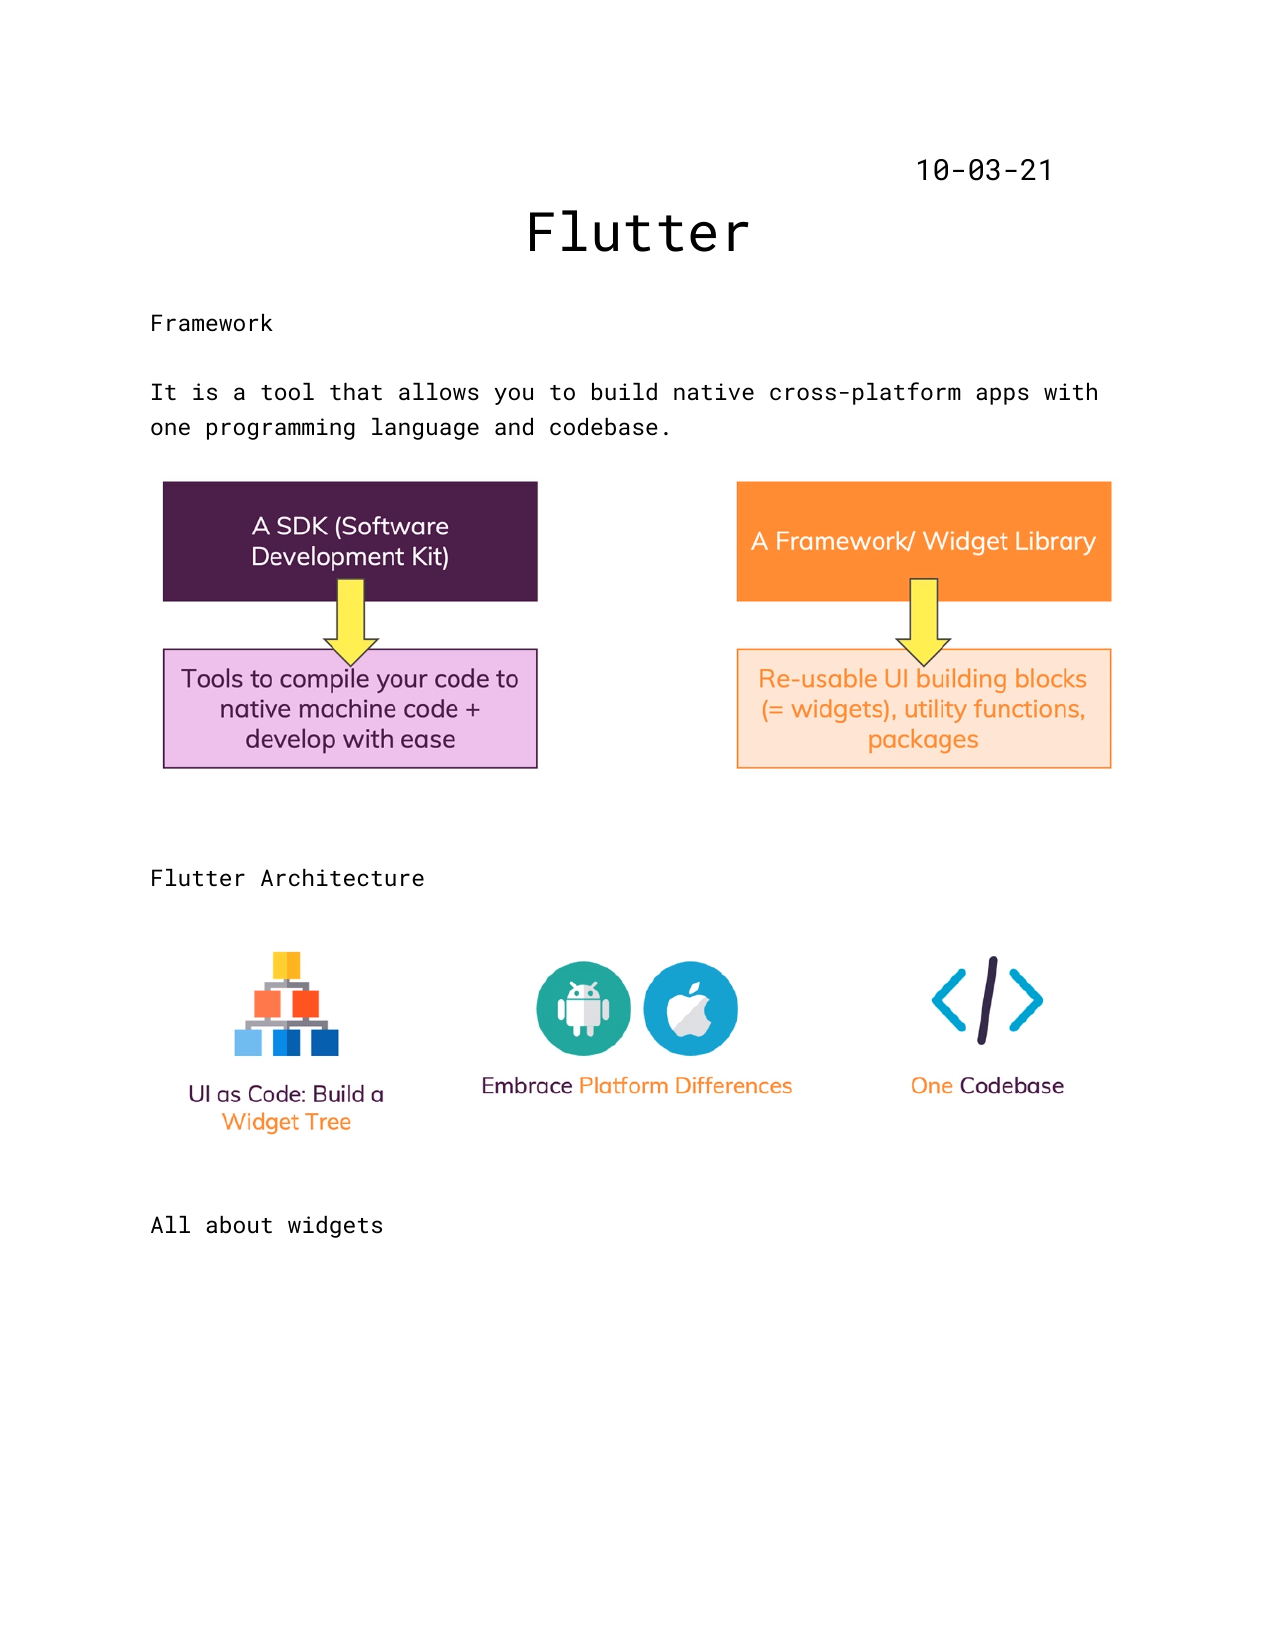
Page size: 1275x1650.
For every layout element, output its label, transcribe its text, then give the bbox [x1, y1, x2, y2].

text It is a tool that allows you to build native cross-platform apps with one programming language and codebase. [150, 376, 1125, 441]
text Framework [150, 307, 1125, 337]
text All about widgets [150, 1209, 1125, 1239]
text Flutter Architecture [150, 863, 1125, 893]
picture [150, 445, 1125, 790]
title Flutter [450, 195, 1125, 266]
title 10-03-21 [450, 150, 1125, 188]
picture [150, 897, 1125, 1171]
